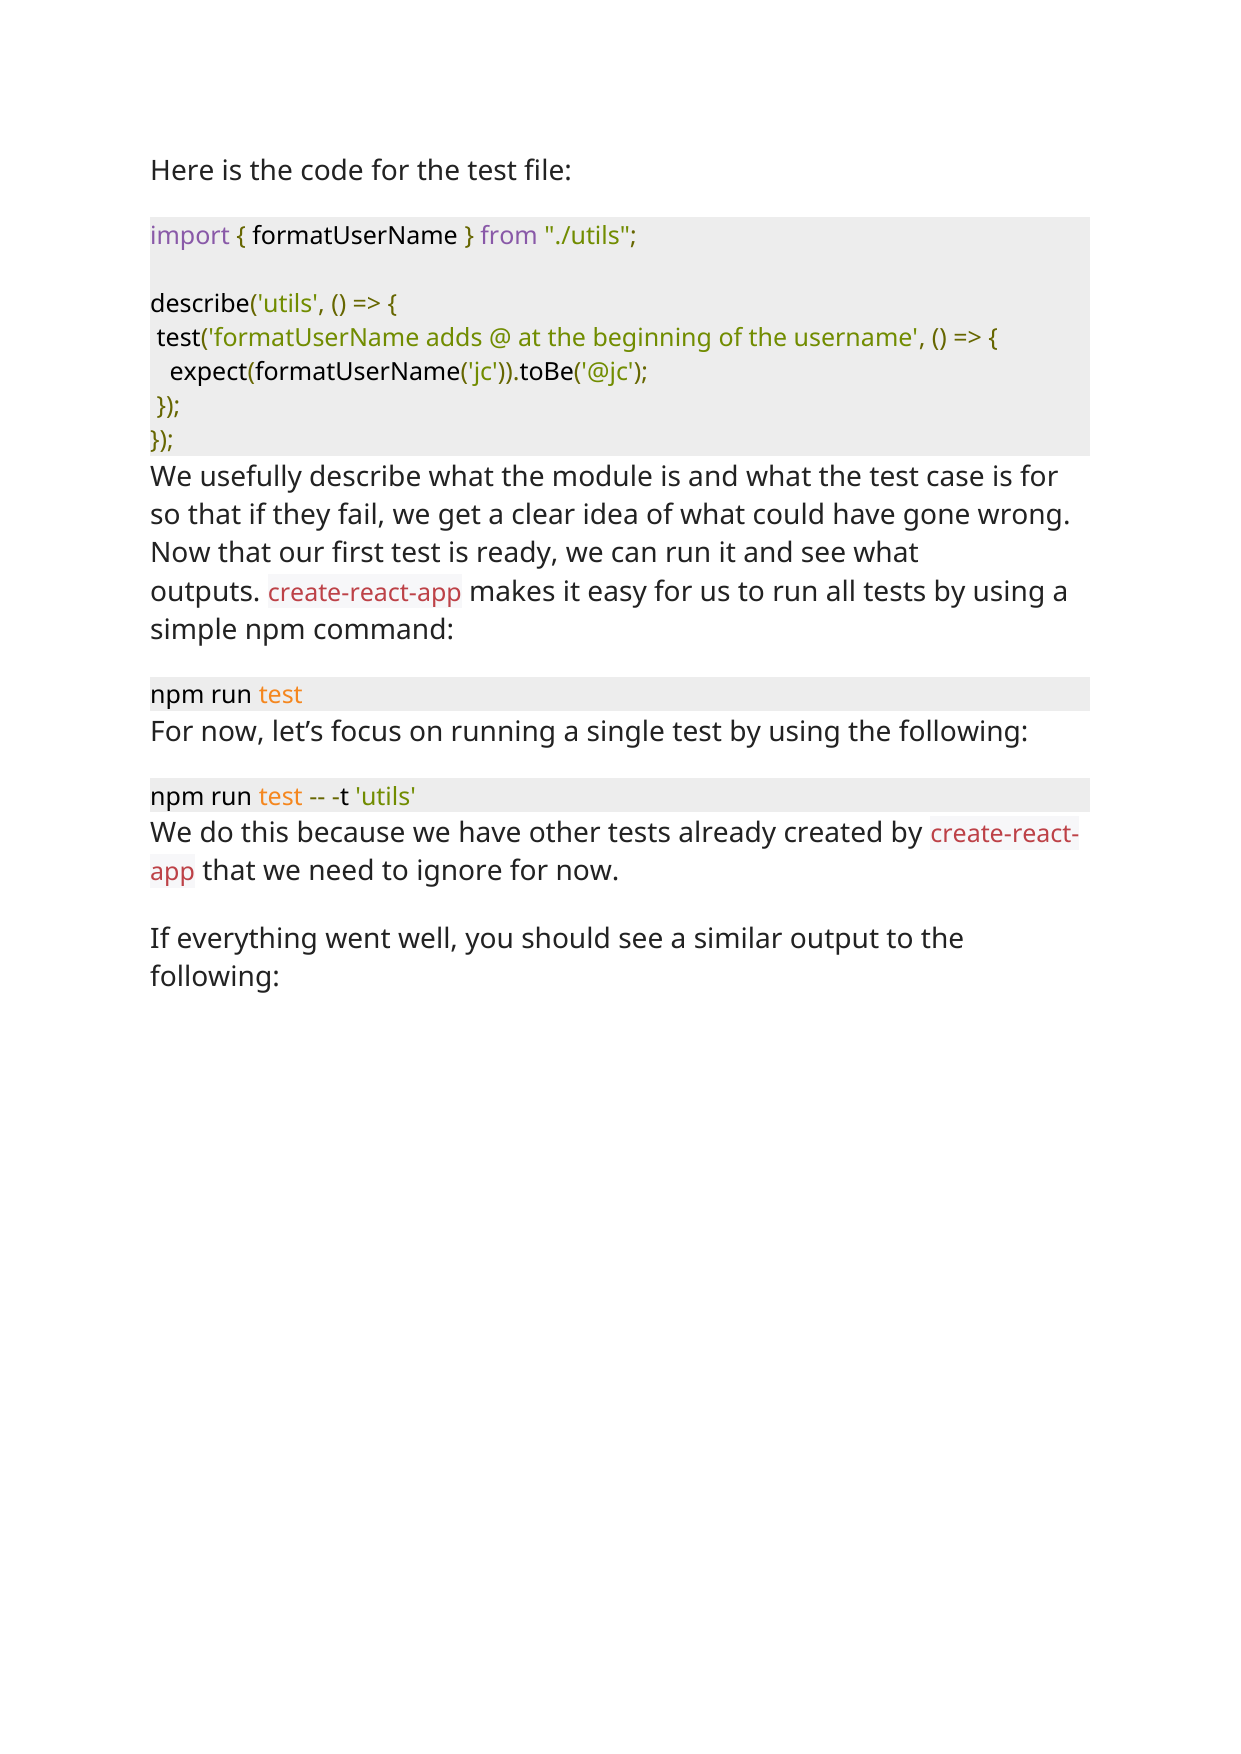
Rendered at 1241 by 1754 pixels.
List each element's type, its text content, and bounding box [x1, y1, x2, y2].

text npm run test -- -t 'utils' [150, 778, 1090, 812]
text test('formatUserName adds @ at the beginning of the username', () => { [150, 320, 1090, 354]
text We usefully describe what the module is and what the test case is for so that if they fail, we get a clear idea of what could have gone wrong. Now that our first test is ready, we can run it and see what outputs. create-react-app makes it easy for us to run all tests by using a simple npm command: [150, 456, 1090, 648]
text If everything went well, you should see a similar output to the following: [150, 918, 1090, 995]
text describe('utils', () => { [150, 286, 1090, 320]
text }); [150, 422, 1090, 456]
text }); [150, 388, 1090, 422]
text expect(formatUserName('jc')).toBe('@jc'); [150, 354, 1090, 388]
text import { formatUserName } from "./utils"; [150, 217, 1090, 252]
text Here is the code for the test file: [150, 150, 1090, 188]
text For now, let’s focus on running a single test by using the following: [150, 711, 1090, 749]
text We do this because we have other tests already created by create-react-app that we need to ignore for now. [150, 812, 1090, 889]
text npm run test [150, 677, 1090, 711]
